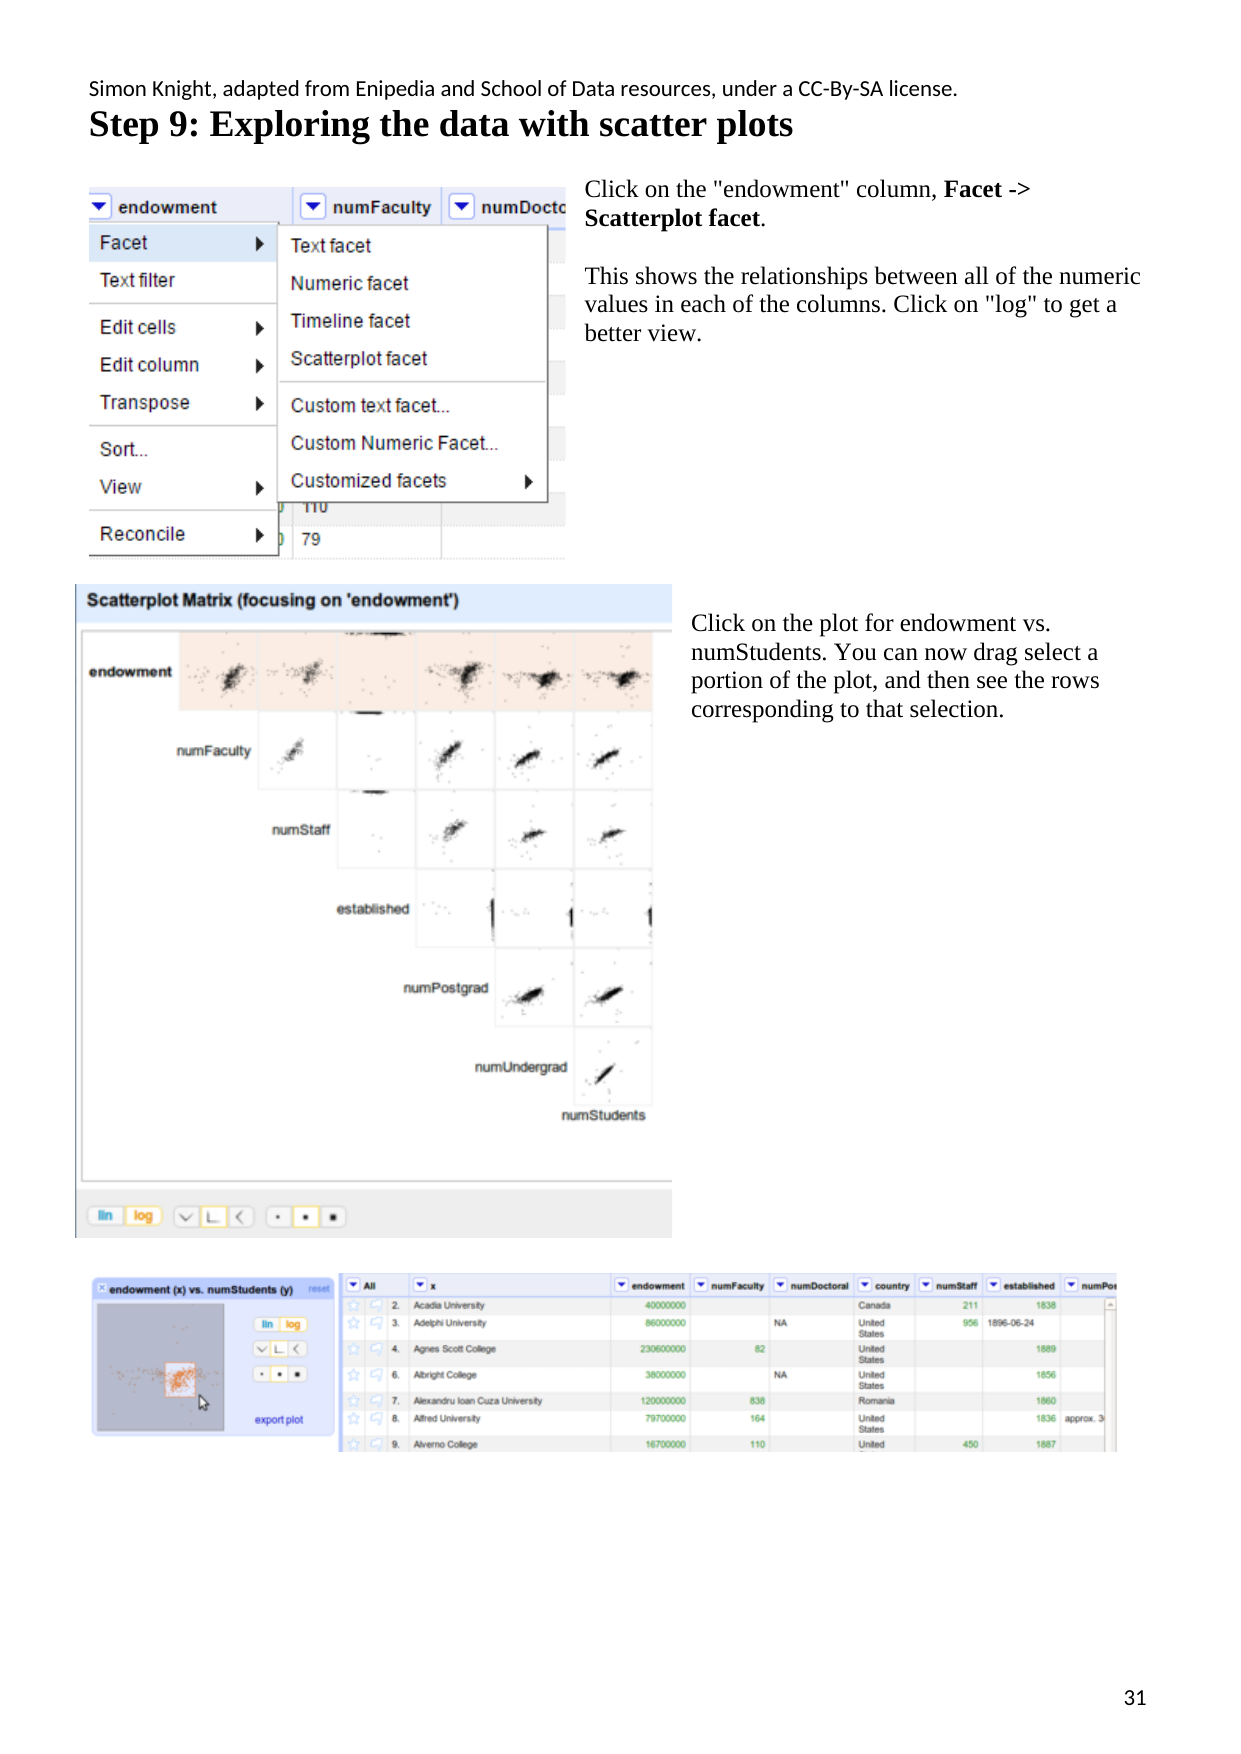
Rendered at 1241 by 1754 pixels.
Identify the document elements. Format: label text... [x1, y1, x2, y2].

picture [89, 187, 566, 566]
picture [88, 1273, 1117, 1452]
text This shows the relationships between all of the numeric values in each of the columns. Click on "log" to get a better view. [566, 261, 1146, 347]
text Click on the "endowment" column, Facet -> Scatterplot facet. [89, 174, 1146, 232]
text Click on the plot for endowment vs. numStudents. You can now drag select a portion of the plot, and then see the rows corresponding to that selection. [673, 608, 1146, 723]
text Step 9: Exploring the data with scatter plots [89, 102, 1146, 145]
picture [75, 584, 673, 1238]
